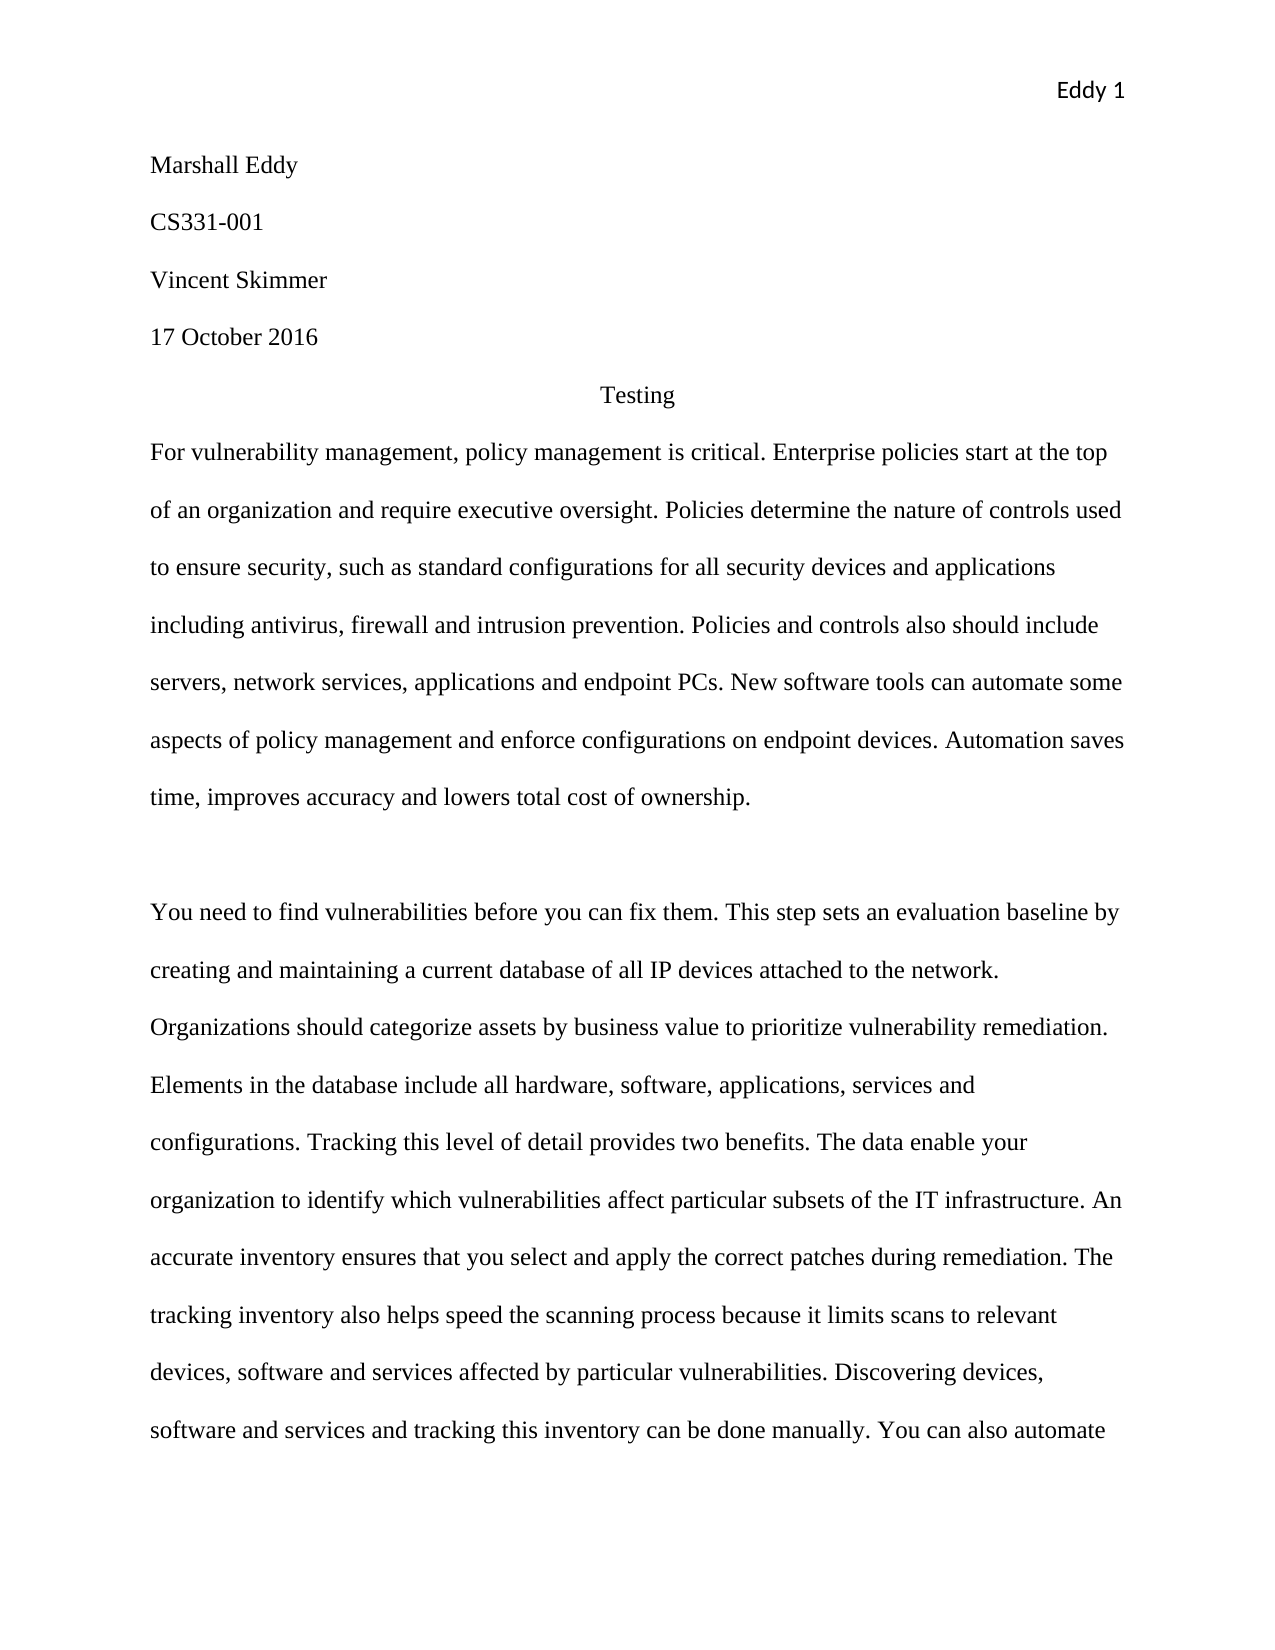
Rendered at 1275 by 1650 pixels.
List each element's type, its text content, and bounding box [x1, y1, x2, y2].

text servers, network services, applications and endpoint PCs. New software tools can automate some aspects of policy management and enforce configurations on endpoint devices. Automation saves time, improves accuracy and lowers total cost of ownership. [150, 667, 1125, 811]
text Vincent Skimmer [150, 265, 1125, 294]
text Marshall Eddy [150, 150, 1125, 179]
text CS331-001 [150, 207, 1125, 236]
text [150, 897, 1125, 1444]
text For vulnerability management, policy management is critical. Enterprise policies start at the top of an organization and require executive oversight. Policies determine the nature of controls used to ensure security, such as standard configurations for all security devices and applications including antivirus, firewall and intrusion prevention. Policies and controls also should include [150, 437, 1125, 639]
text 17 October 2016 [150, 322, 1125, 351]
text Testing [150, 380, 1125, 409]
